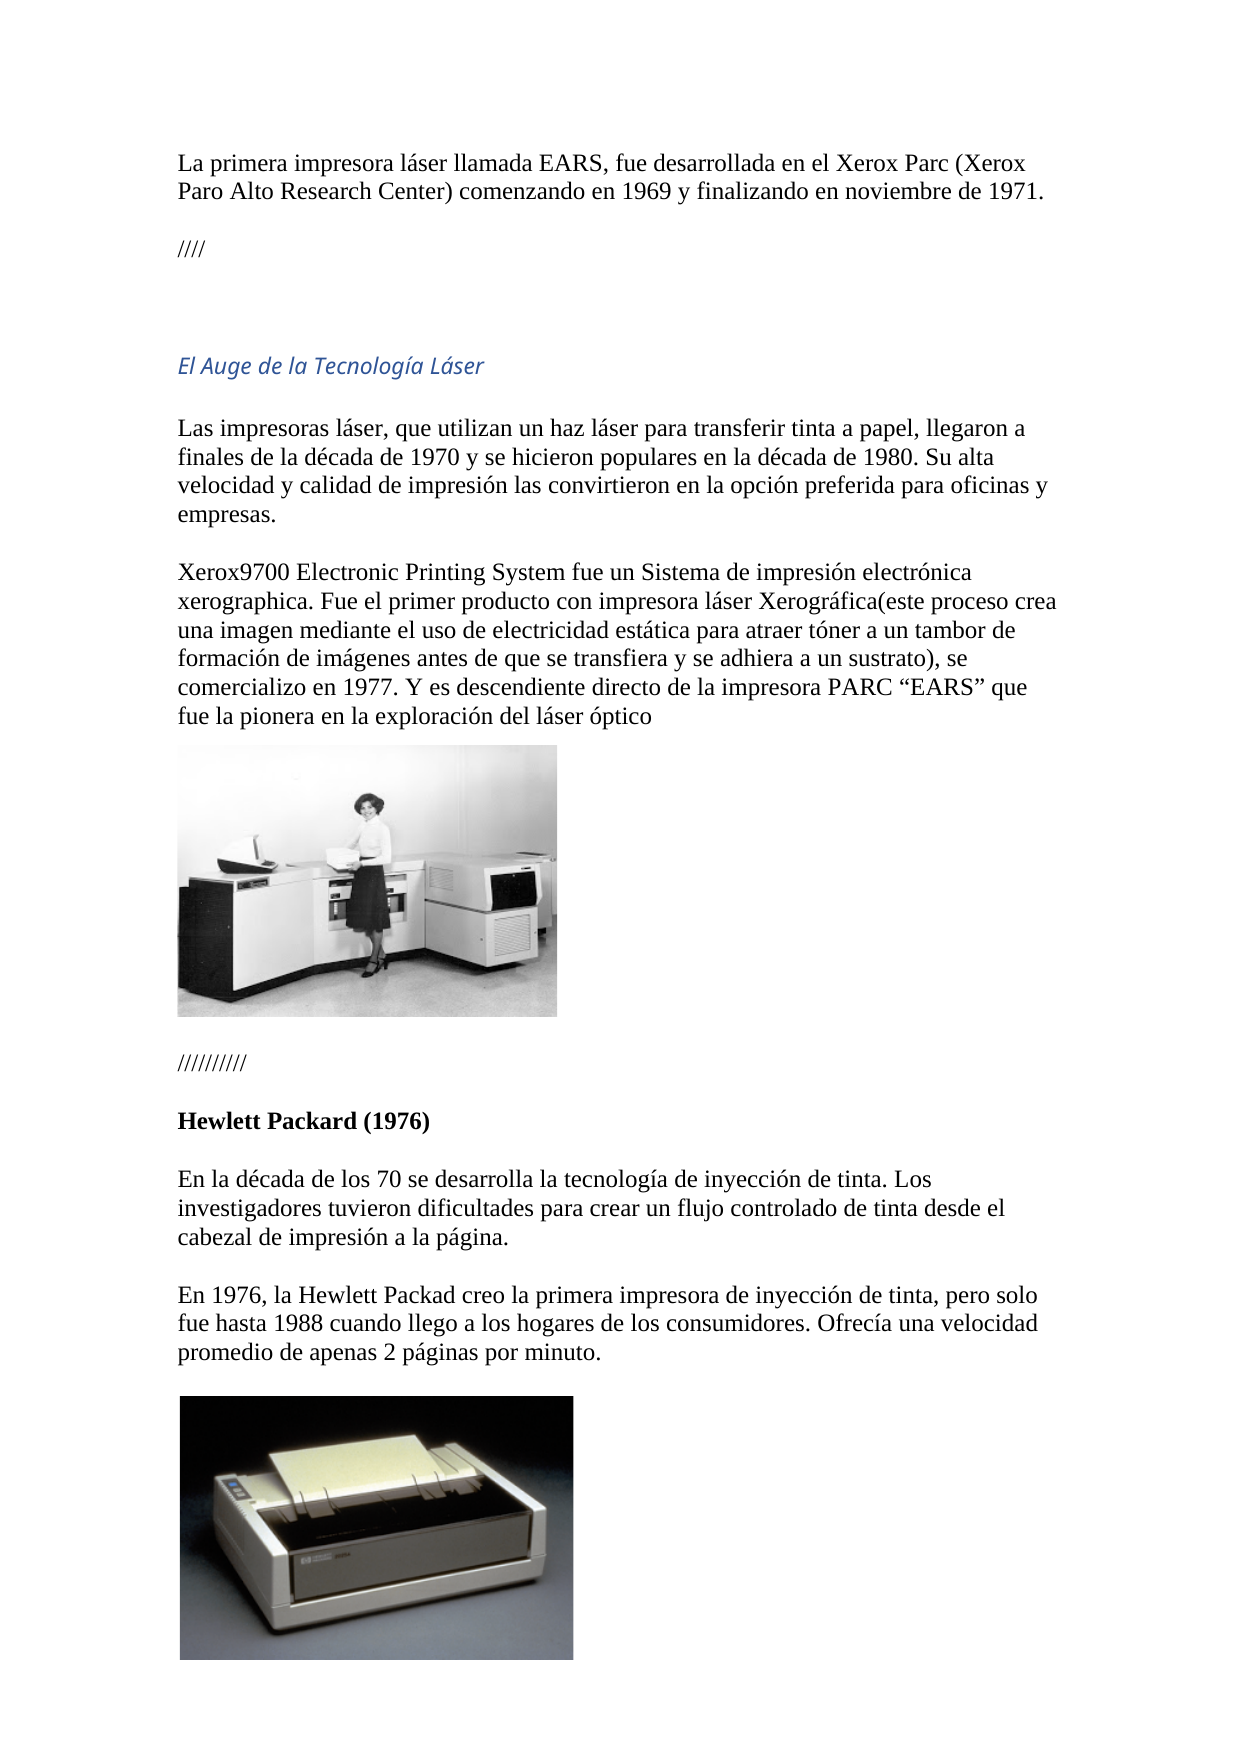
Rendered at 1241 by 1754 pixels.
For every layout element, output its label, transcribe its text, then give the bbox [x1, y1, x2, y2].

subtitle El Auge de la Tecnología Láser [177, 350, 1063, 381]
text //// [177, 234, 1063, 263]
picture [177, 745, 558, 1017]
text La primera impresora láser llamada EARS, fue desarrollada en el Xerox Parc (Xerox Paro Alto Research Center) comenzando en 1969 y finalizando en noviembre de 1971. [177, 148, 1063, 205]
picture [179, 1396, 574, 1660]
text En la década de los 70 se desarrolla la tecnología de inyección de tinta. Los investigadores tuvieron dificultades para crear un flujo controlado de tinta desde el cabezal de impresión a la página. [177, 1164, 1063, 1251]
text En 1976, la Hewlett Packad creo la primera impresora de inyección de tinta, pero solo fue hasta 1988 cuando llego a los hogares de los consumidores. Ofrecía una velocidad promedio de apenas 2 páginas por minuto. [177, 1280, 1063, 1366]
text Xerox9700 Electronic Printing System fue un Sistema de impresión electrónica xerographica. Fue el primer producto con impresora láser Xerográfica(este proceso crea una imagen mediante el uso de electricidad estática para atraer tóner a un tambor de formación de imágenes antes de que se transfiera y se adhiera a un sustrato), se comercializo en 1977. Y es descendiente directo de la impresora PARC “EARS” que fue la pionera en la exploración del láser óptico [177, 557, 1063, 730]
text Hewlett Packard (1976) [177, 1106, 1063, 1135]
text Las impresoras láser, que utilizan un haz láser para transferir tinta a papel, llegaron a finales de la década de 1970 y se hicieron populares en la década de 1980. Su alta velocidad y calidad de impresión las convirtieron en la opción preferida para oficinas y empresas. [177, 413, 1063, 528]
text ////////// [177, 1048, 1063, 1077]
